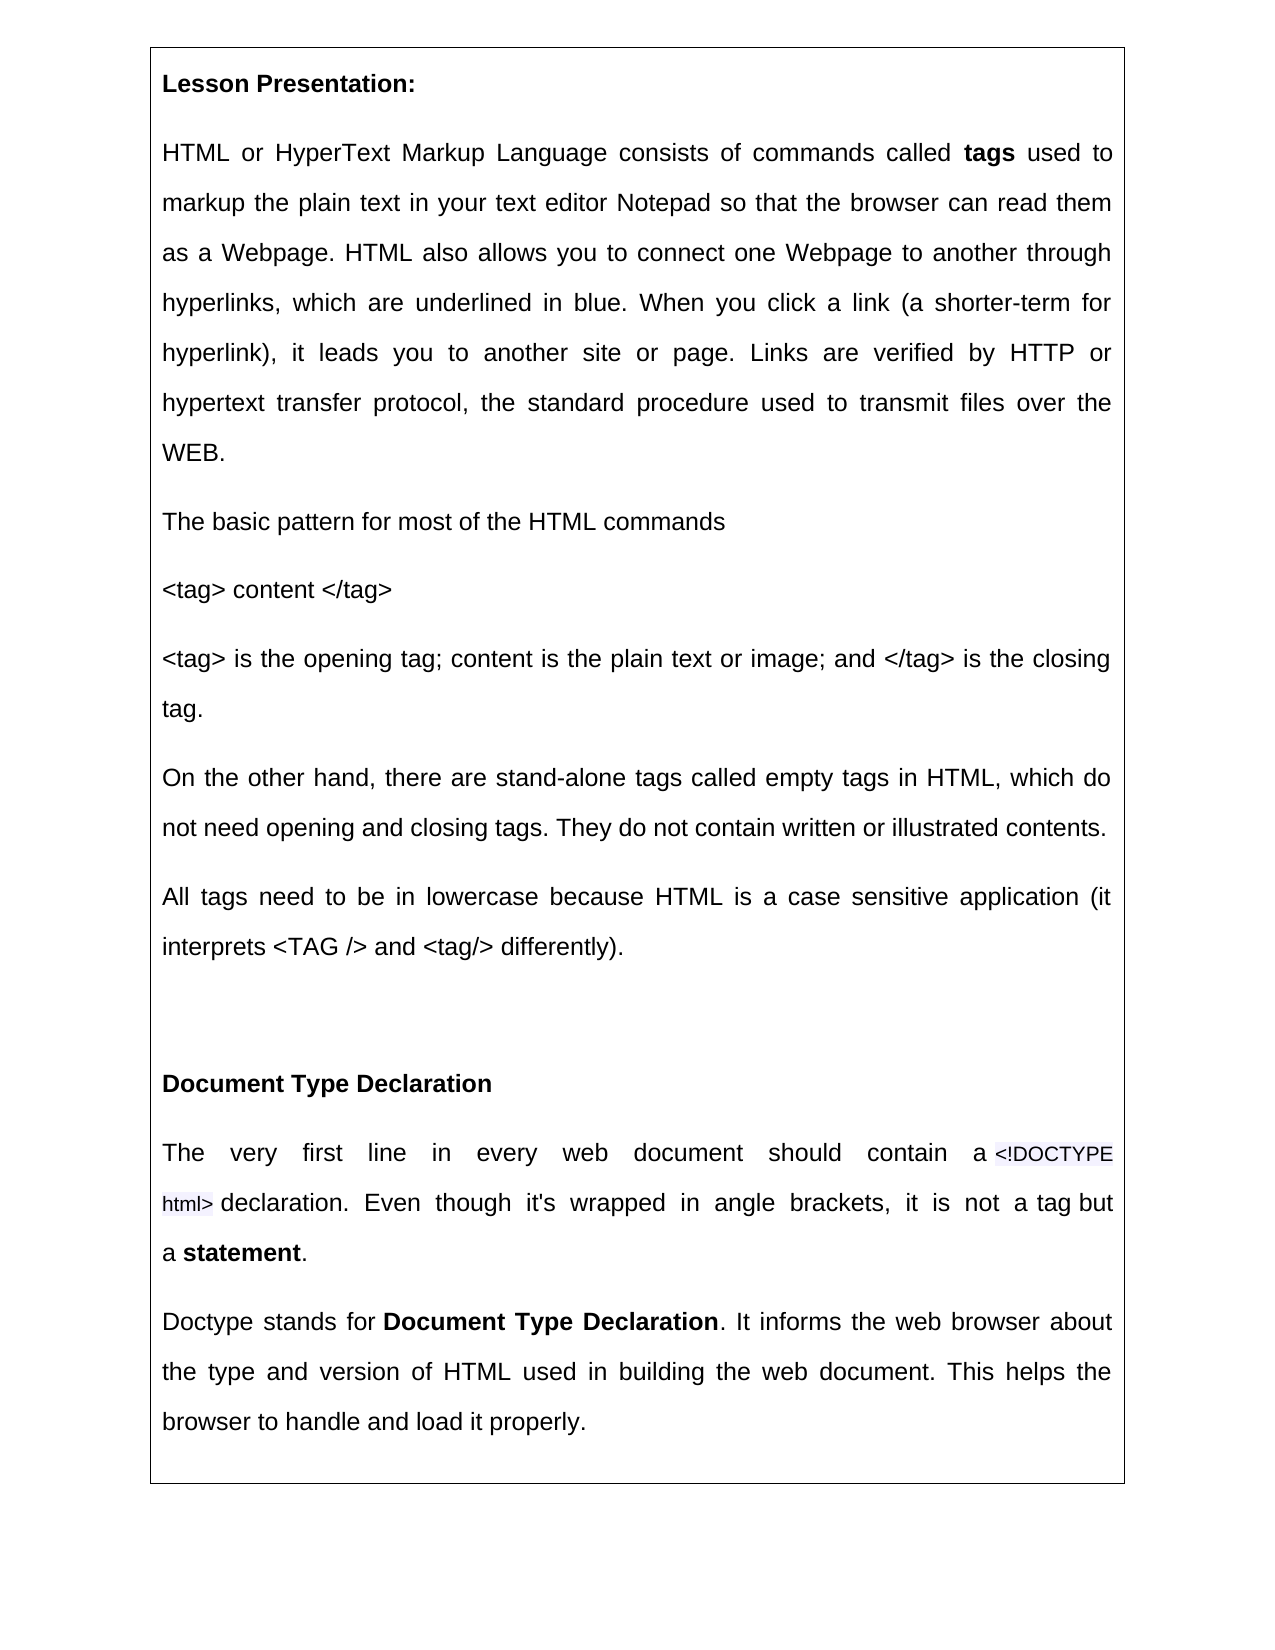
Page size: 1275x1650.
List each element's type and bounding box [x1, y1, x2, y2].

table_cell [151, 48, 1124, 1483]
